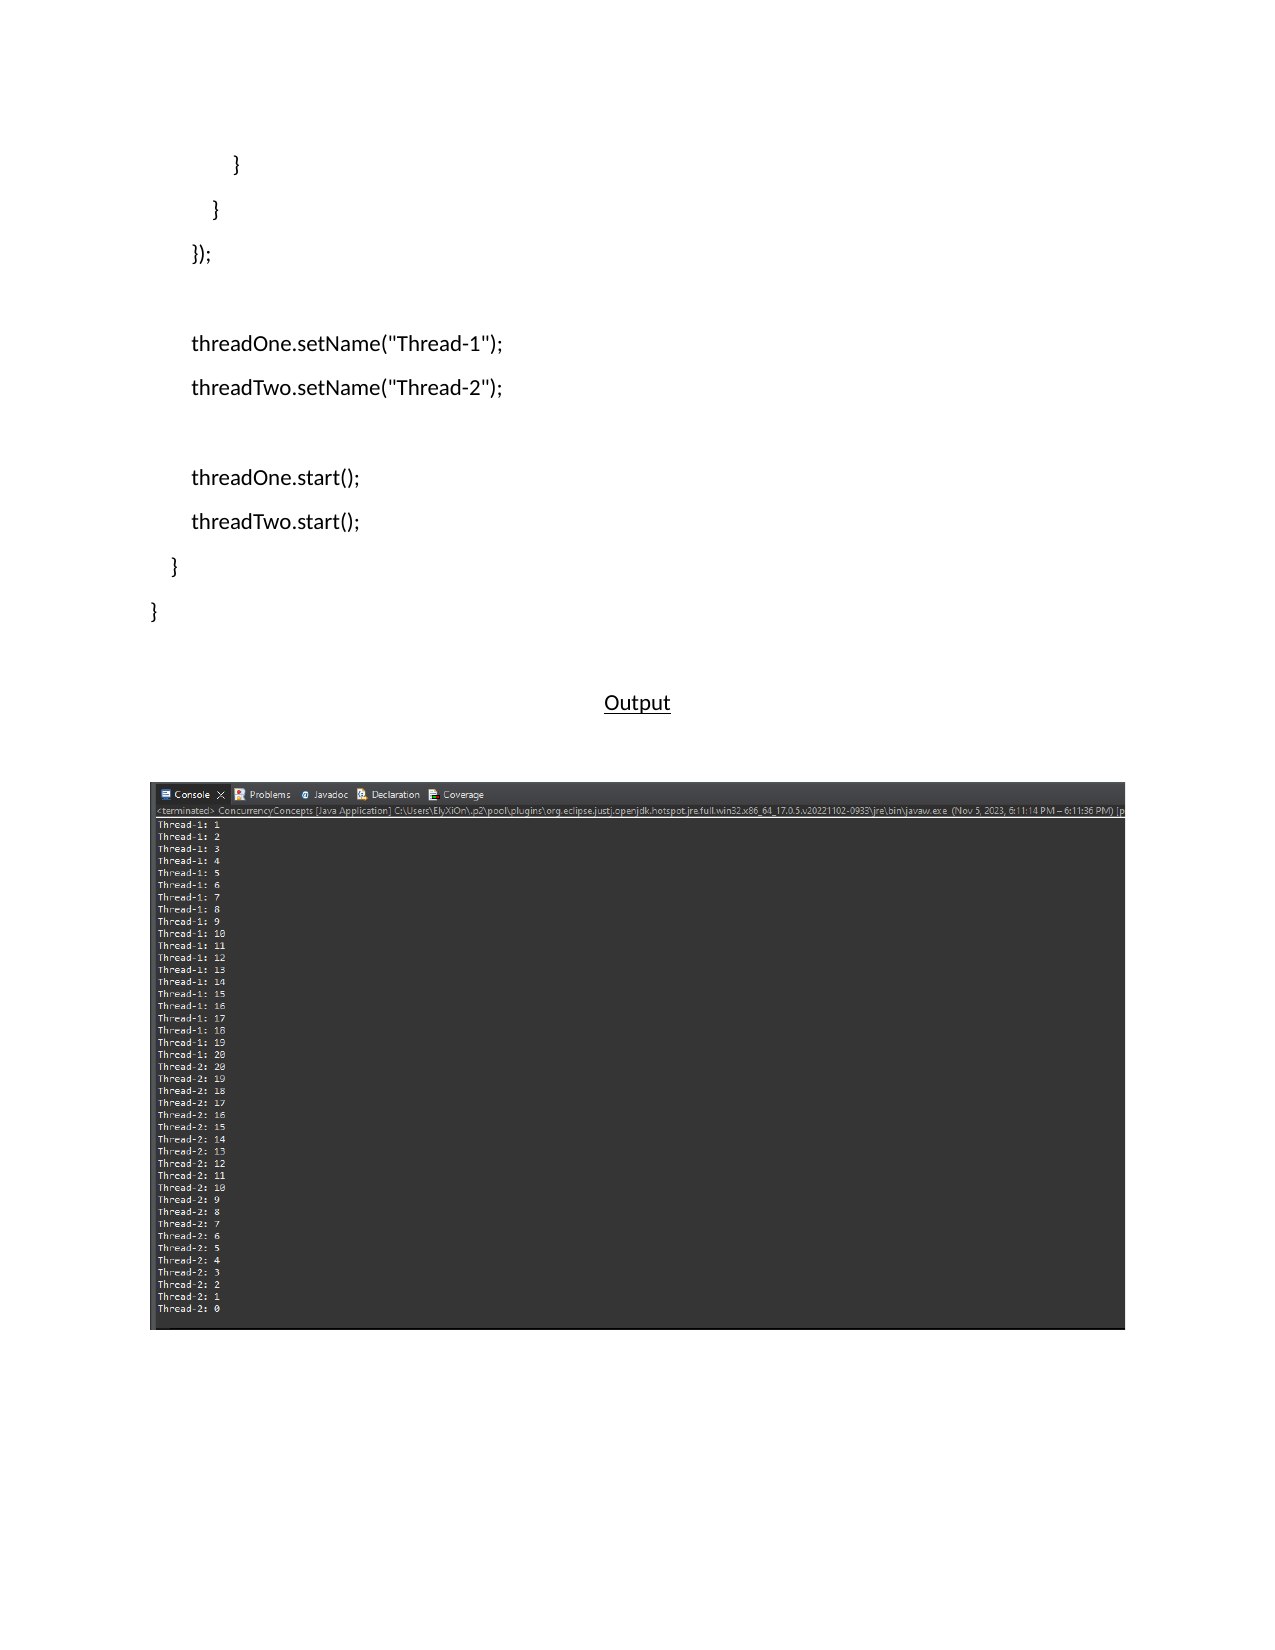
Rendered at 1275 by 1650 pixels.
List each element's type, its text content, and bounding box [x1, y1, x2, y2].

text } [150, 597, 1125, 625]
text } [150, 195, 1125, 223]
text } [150, 552, 1125, 580]
picture [150, 782, 1125, 1330]
text threadTwo.setName("Thread-2"); [150, 373, 1125, 401]
text } [150, 150, 1125, 178]
text Output [150, 688, 1125, 716]
text threadOne.start(); [150, 463, 1125, 491]
text }); [150, 239, 1125, 267]
text threadTwo.start(); [150, 507, 1125, 536]
text threadOne.setName("Thread-1"); [150, 329, 1125, 357]
